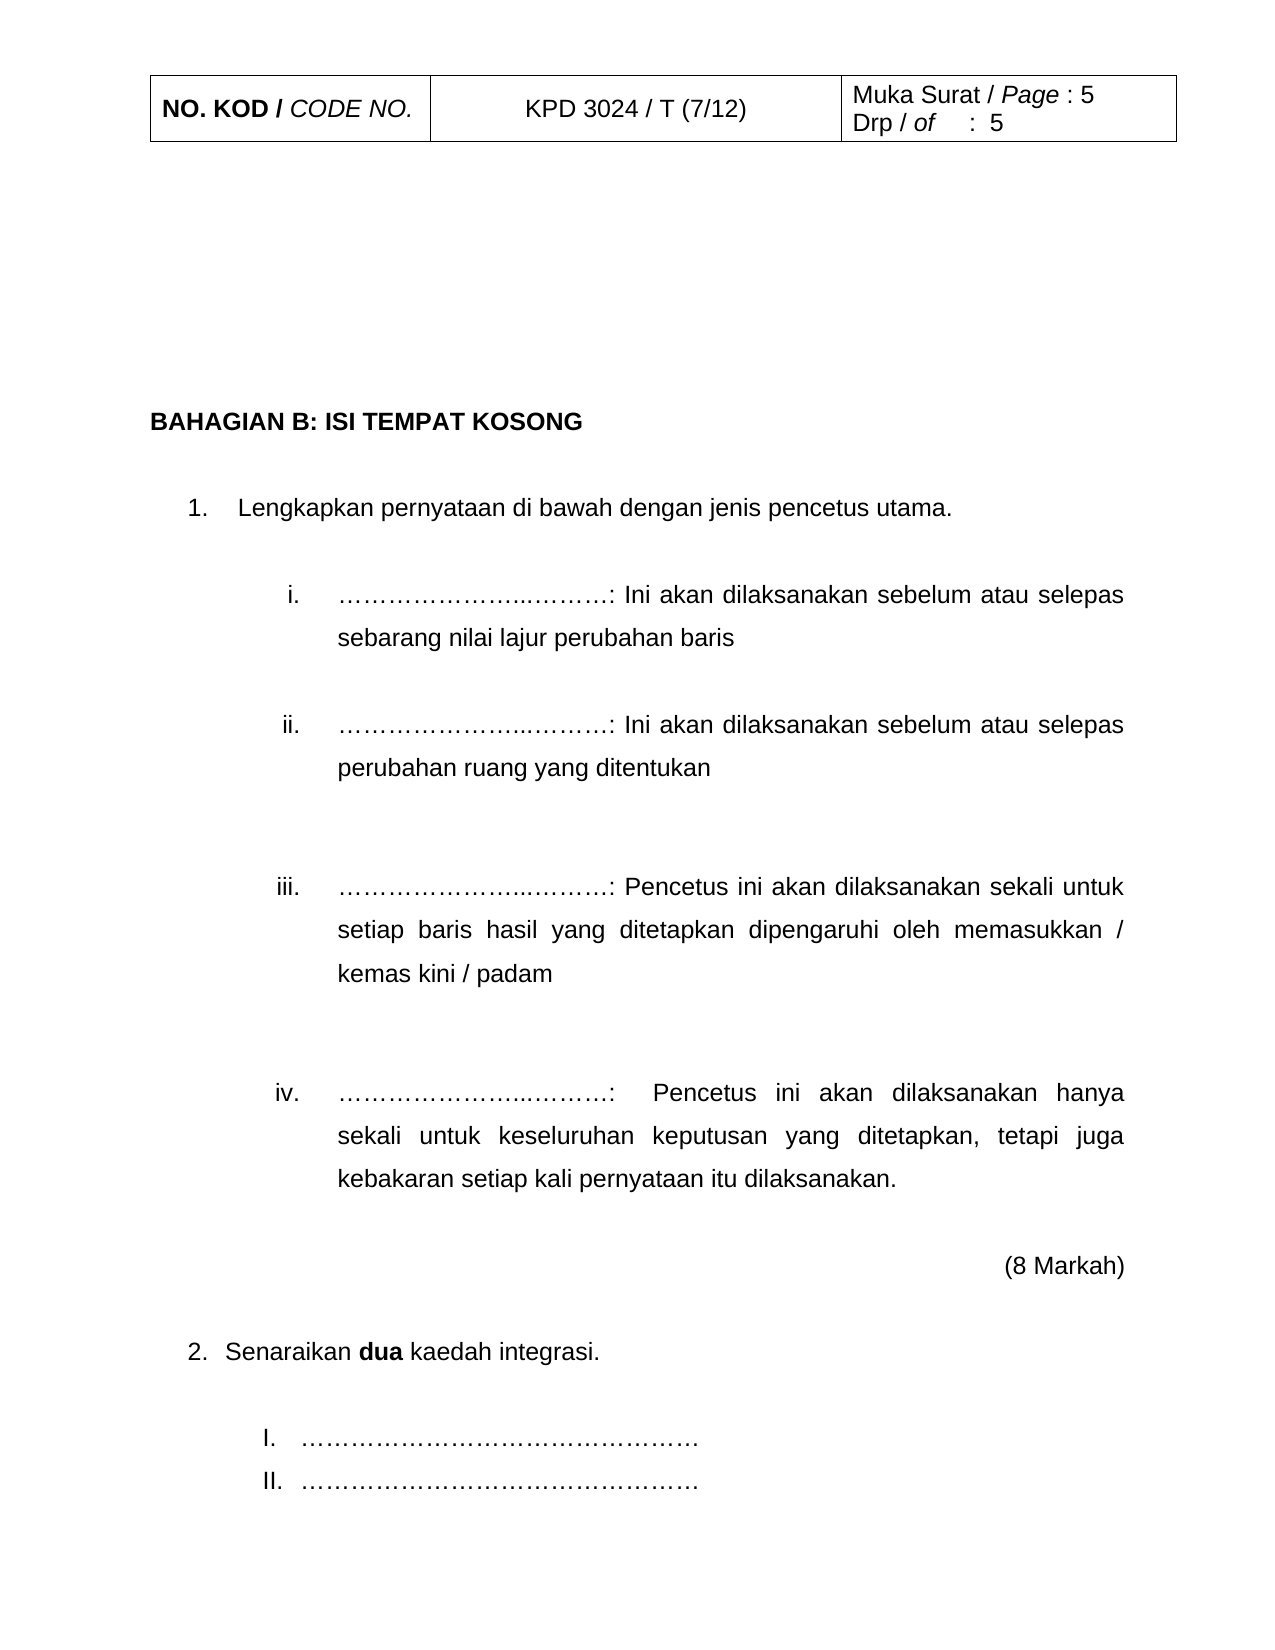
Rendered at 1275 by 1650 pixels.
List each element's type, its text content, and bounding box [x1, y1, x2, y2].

text BAHAGIAN B: ISI TEMPAT KOSONG [150, 407, 1125, 436]
list …………………...………: Ini akan dilaksanakan sebelum atau selepas sebarang nilai lajur perubahan baris [300, 580, 1125, 652]
list ………………………………………… [262, 1466, 1095, 1495]
list …………………...………: Pencetus ini akan dilaksanakan hanya sekali untuk keseluruhan keputusan yang ditetapkan, tetapi juga kebakaran setiap kali pernyataan itu dilaksanakan. [300, 1078, 1125, 1193]
list (8 Markah) [337, 1251, 1125, 1279]
list Senaraikan dua kaedah integrasi. [187, 1337, 1095, 1366]
list …………………...………: Pencetus ini akan dilaksanakan sekali untuk setiap baris hasil yang ditetapkan dipengaruhi oleh memasukkan / kemas kini / padam [300, 872, 1125, 987]
list ………………………………………… [262, 1423, 1095, 1452]
list …………………...………: Ini akan dilaksanakan sebelum atau selepas perubahan ruang yang ditentukan [300, 710, 1125, 782]
list Lengkapkan pernyataan di bawah dengan jenis pencetus utama. [187, 493, 1125, 522]
